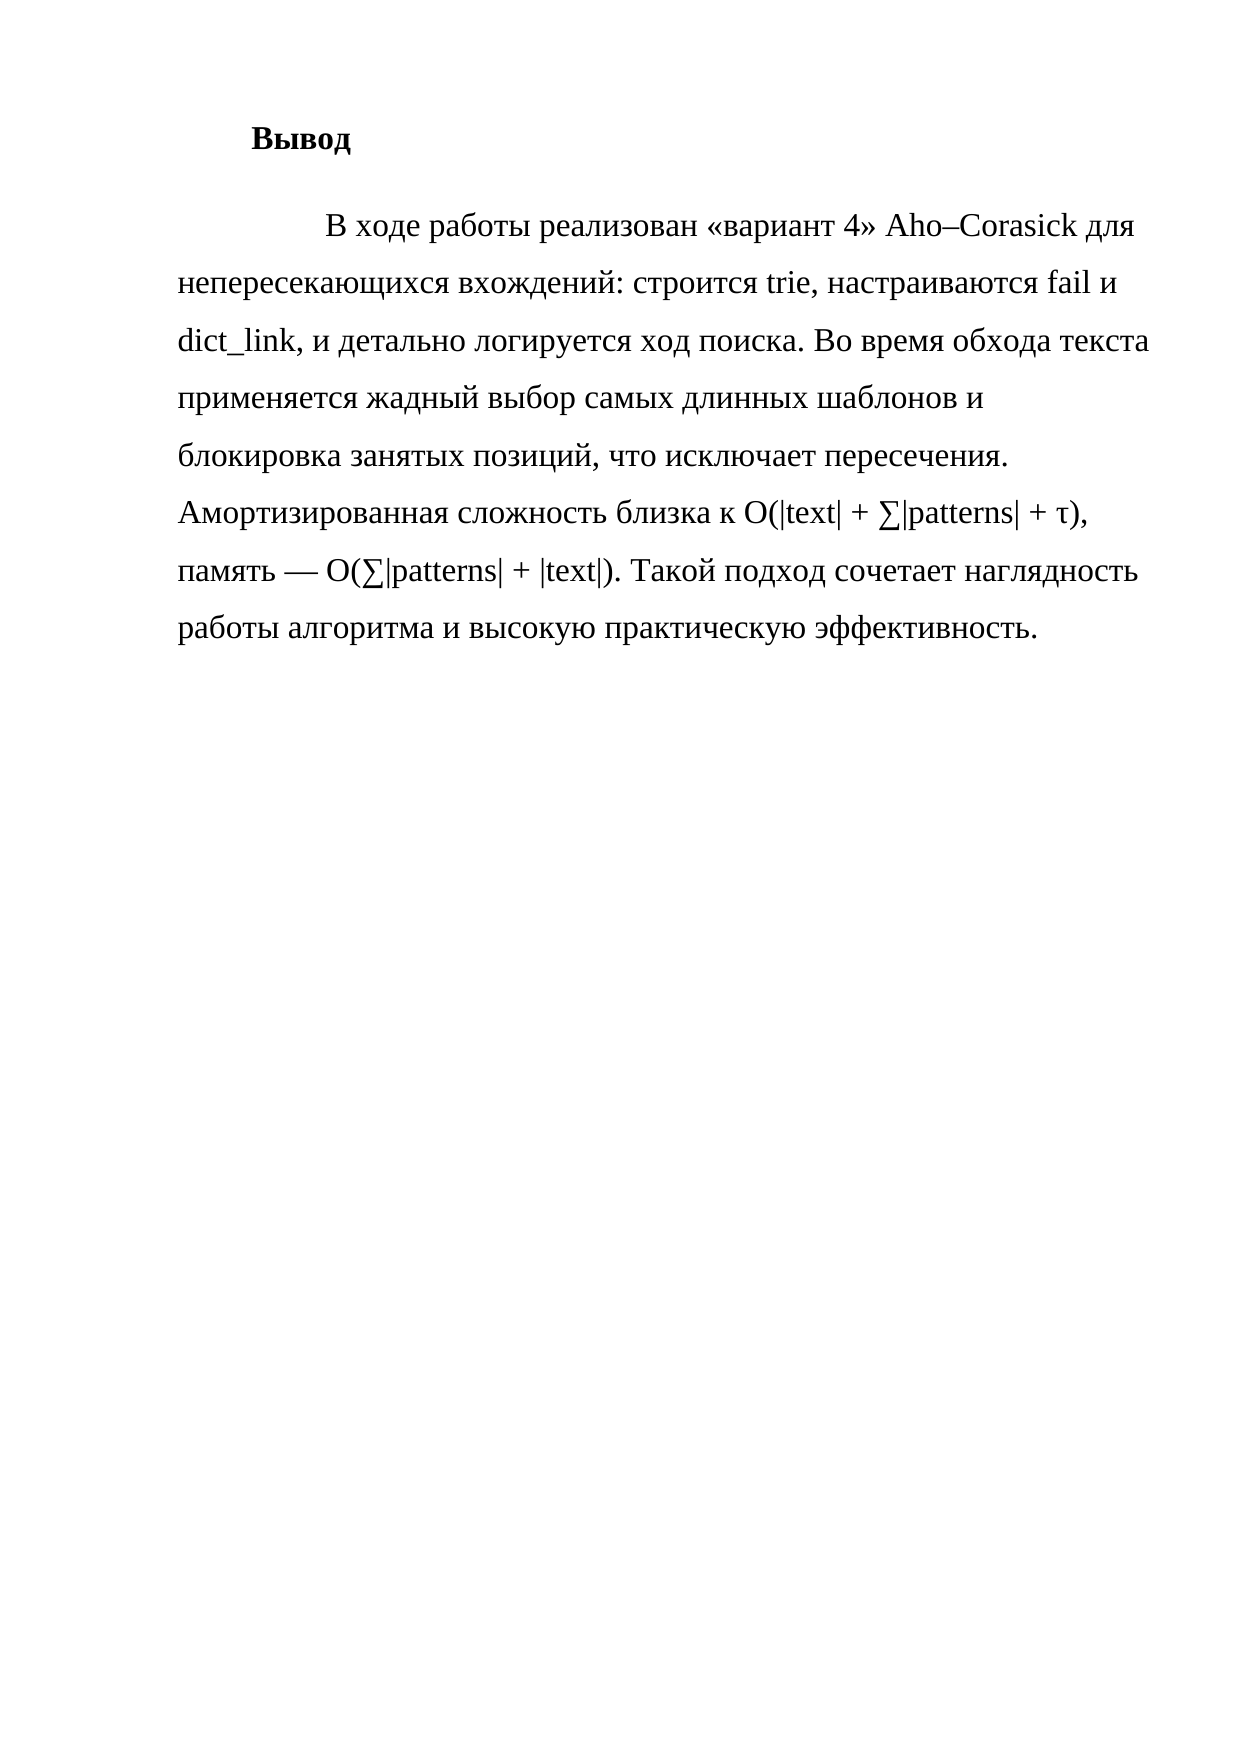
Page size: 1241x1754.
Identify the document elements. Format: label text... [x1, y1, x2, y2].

text Вывод [177, 118, 1152, 156]
text В ходе работы реализован «вариант 4» Aho–Corasick для непересекающихся вхождений: строится trie, настраиваются fail и dict_link, и детально логируется ход поиска. Во время обхода текста применяется жадный выбор самых длинных шаблонов и блокировка занятых позиций, что исключает пересечения. Амортизированная сложность близка к O(|text| + ∑|patterns| + τ), память — O(∑|patterns| + |text|). Такой подход сочетает наглядность работы алгоритма и высокую практическую эффективность. [177, 205, 1152, 646]
